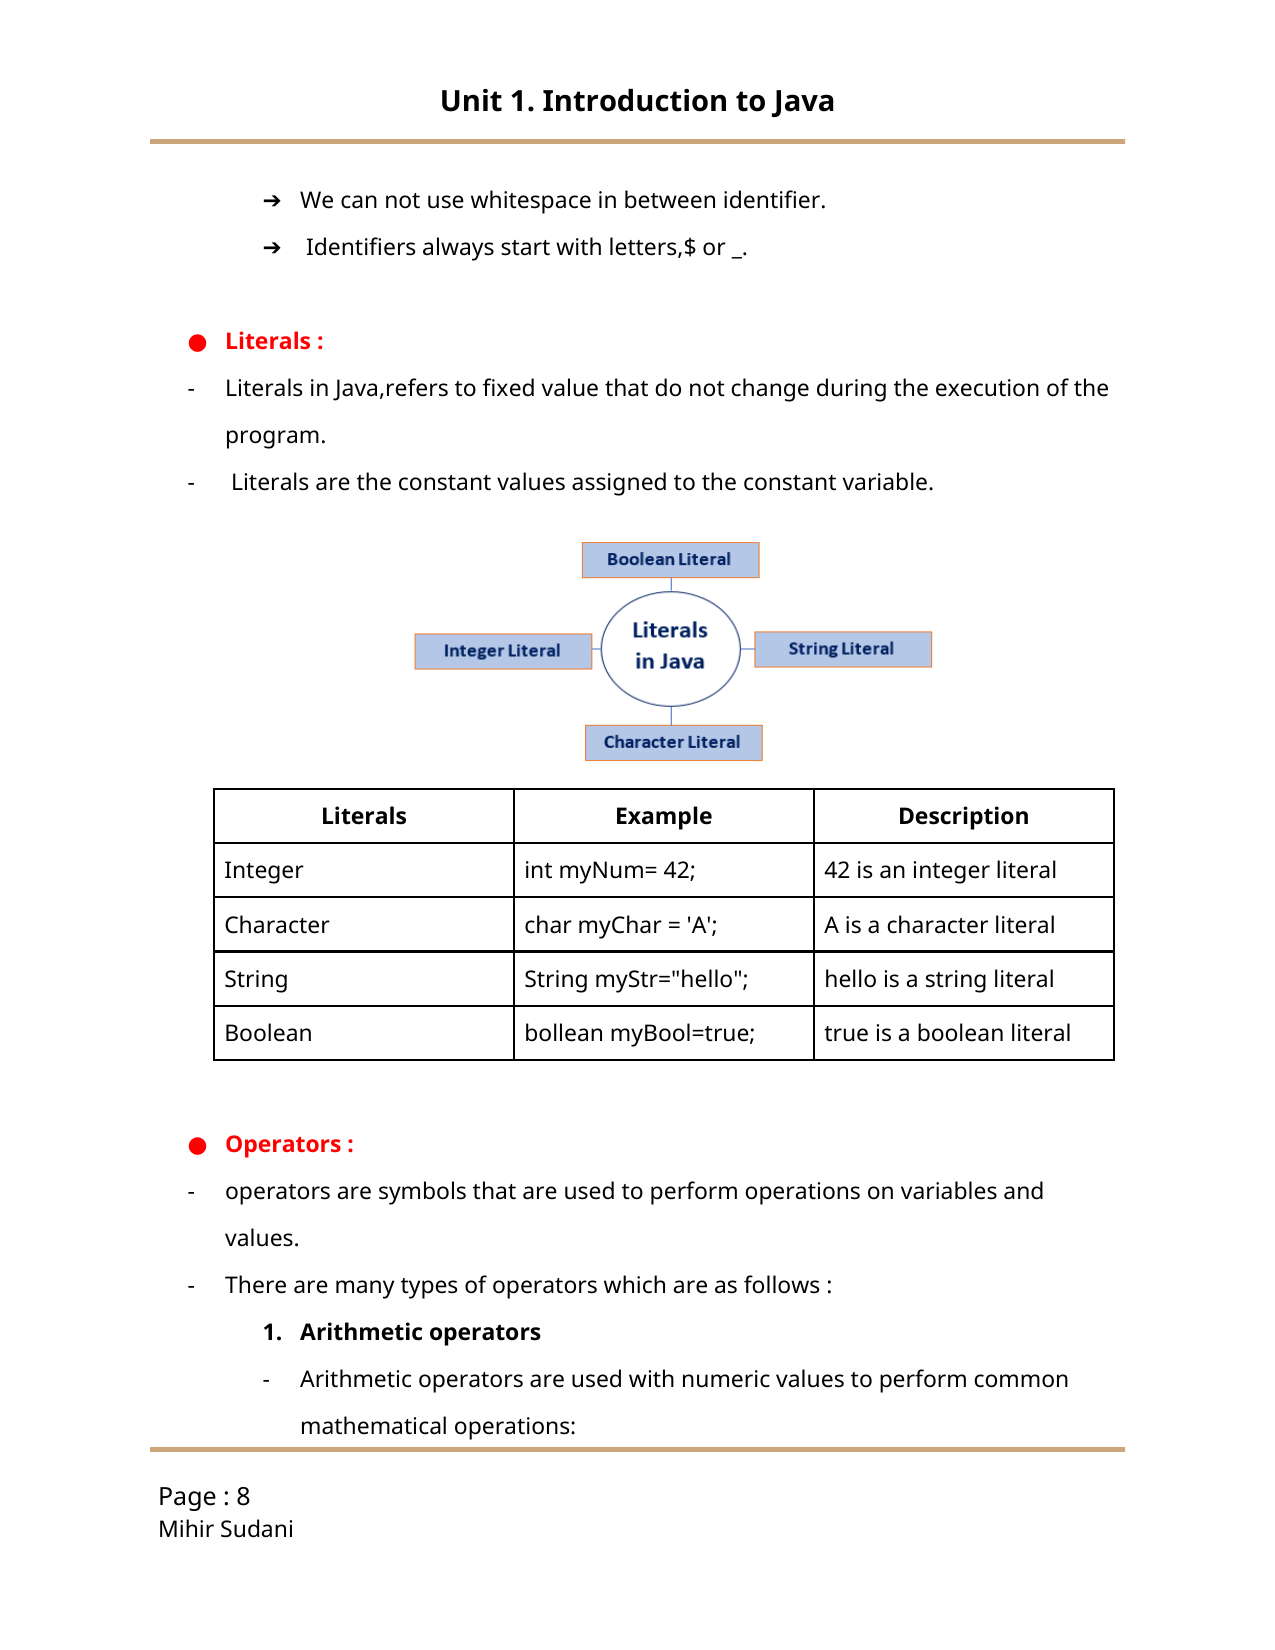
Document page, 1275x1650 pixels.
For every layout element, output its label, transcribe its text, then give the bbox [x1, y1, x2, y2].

list Literals in Java,refers to fixed value that do not change during the execution of the program. [187, 372, 1125, 450]
picture [150, 139, 1125, 144]
list operators are symbols that are used to perform operations on variables and values. [187, 1175, 1125, 1253]
table_cell bollean myBool=true; [515, 1007, 813, 1059]
table_cell hello is a string literal [815, 953, 1113, 1004]
list Literals are the constant values assigned to the constant variable. [187, 465, 1125, 497]
table_cell char myChar = 'A'; [515, 898, 813, 950]
table_header Description [815, 790, 1113, 842]
table_cell String myStr="hello"; [515, 953, 813, 1004]
table_cell Integer [215, 844, 513, 896]
table_cell String [215, 953, 513, 1004]
list Arithmetic operators [262, 1316, 1125, 1347]
list Identifiers always start with letters,$ or _. [262, 231, 1125, 262]
table_header Example [515, 790, 813, 842]
table_cell 42 is an integer literal [815, 844, 1113, 896]
list Arithmetic operators are used with numeric values to perform common mathematical operations: [262, 1363, 1125, 1441]
table_cell int myNum= 42; [515, 844, 813, 896]
list Operators : [187, 1128, 1125, 1160]
picture [150, 1447, 1125, 1452]
table_cell A is a character literal [815, 898, 1113, 950]
picture [400, 533, 951, 773]
table_cell Character [215, 898, 513, 950]
list We can not use whitespace in between identifier. [262, 184, 1125, 215]
table_cell true is a boolean literal [815, 1007, 1113, 1059]
table_cell Boolean [215, 1007, 513, 1059]
list Literals : [187, 325, 1125, 356]
table_header Literals [215, 790, 513, 842]
list There are many types of operators which are as follows : [187, 1269, 1125, 1300]
